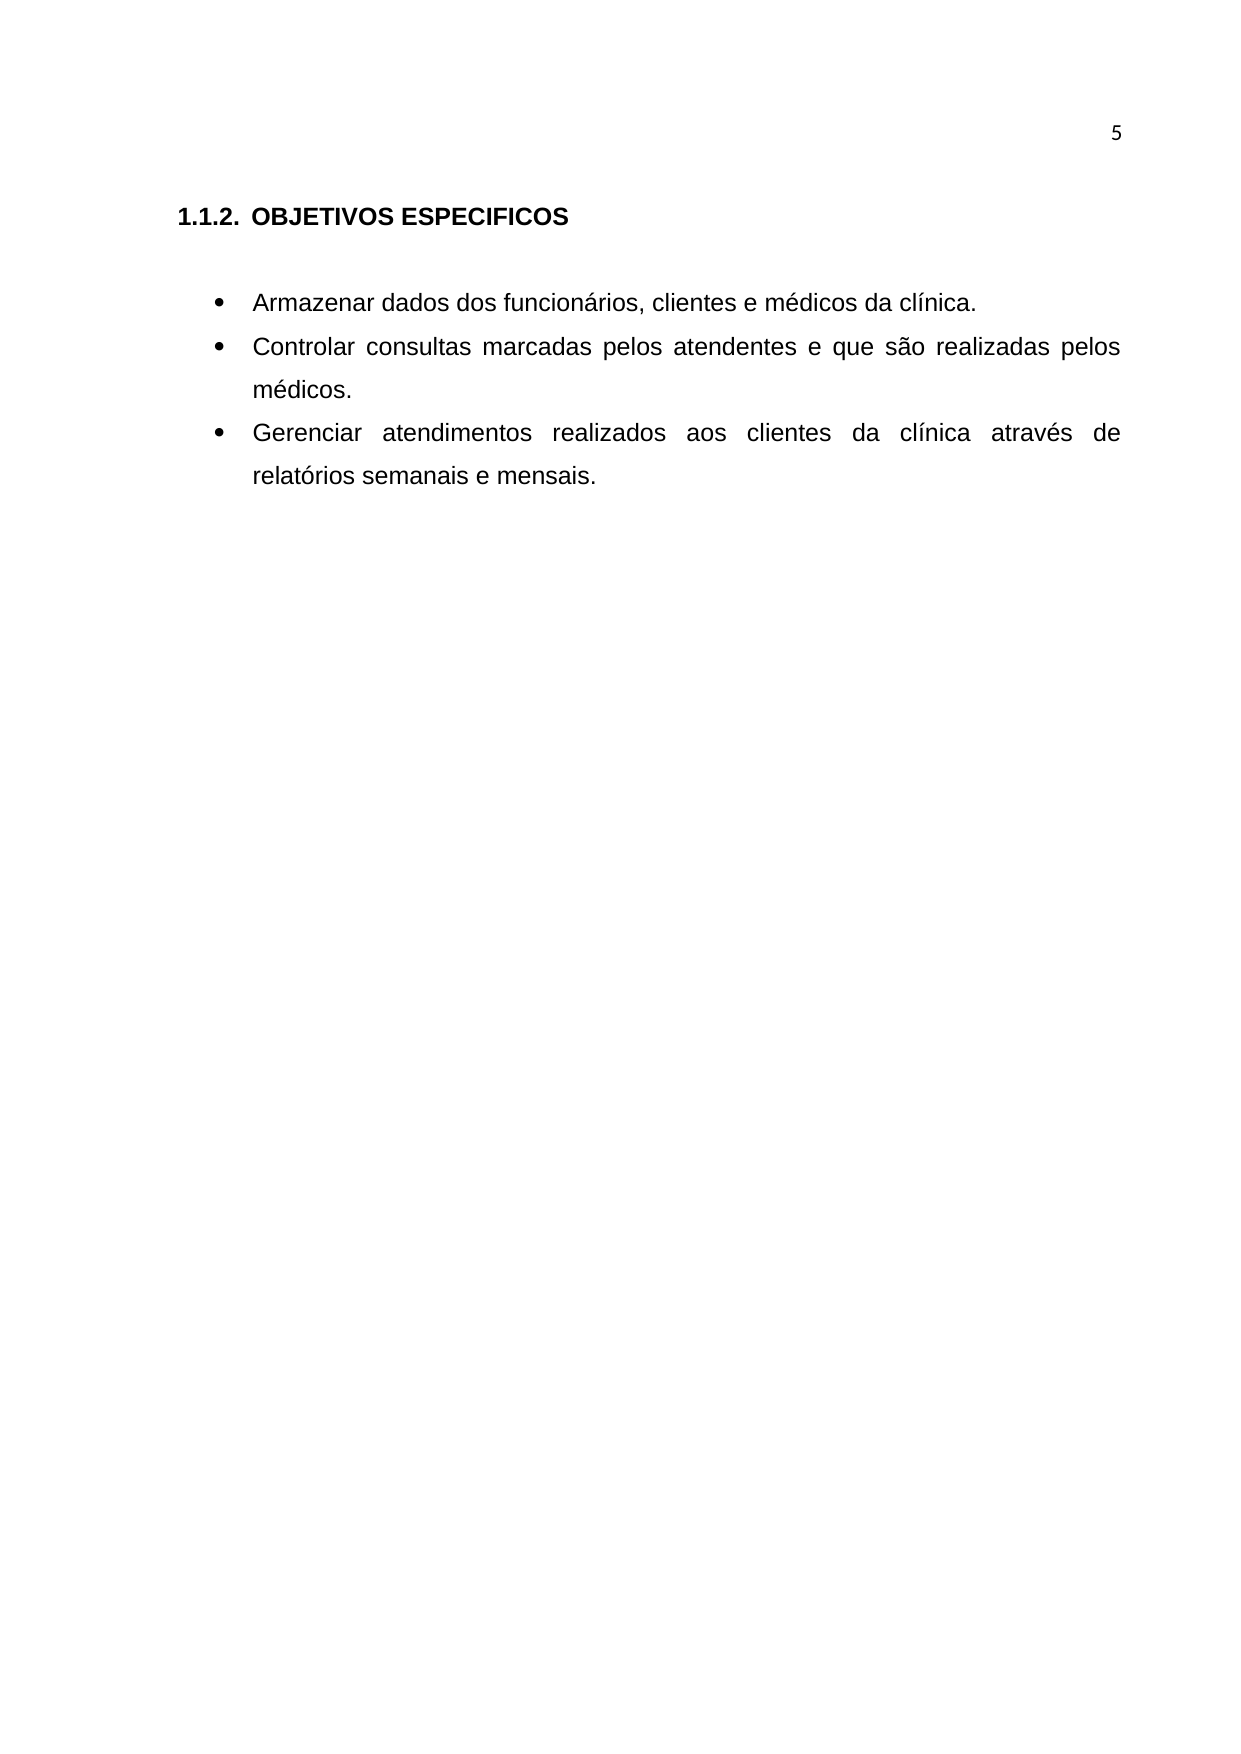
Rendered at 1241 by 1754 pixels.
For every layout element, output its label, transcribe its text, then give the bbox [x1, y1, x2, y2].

list Controlar consultas marcadas pelos atendentes e que são realizadas pelos médicos. [215, 332, 1122, 404]
list Gerenciar atendimentos realizados aos clientes da clínica através de relatórios semanais e mensais. [215, 418, 1122, 490]
subtitle OBJETIVOS ESPECIFICOS [177, 202, 1122, 231]
list Armazenar dados dos funcionários, clientes e médicos da clínica. [215, 288, 1122, 317]
